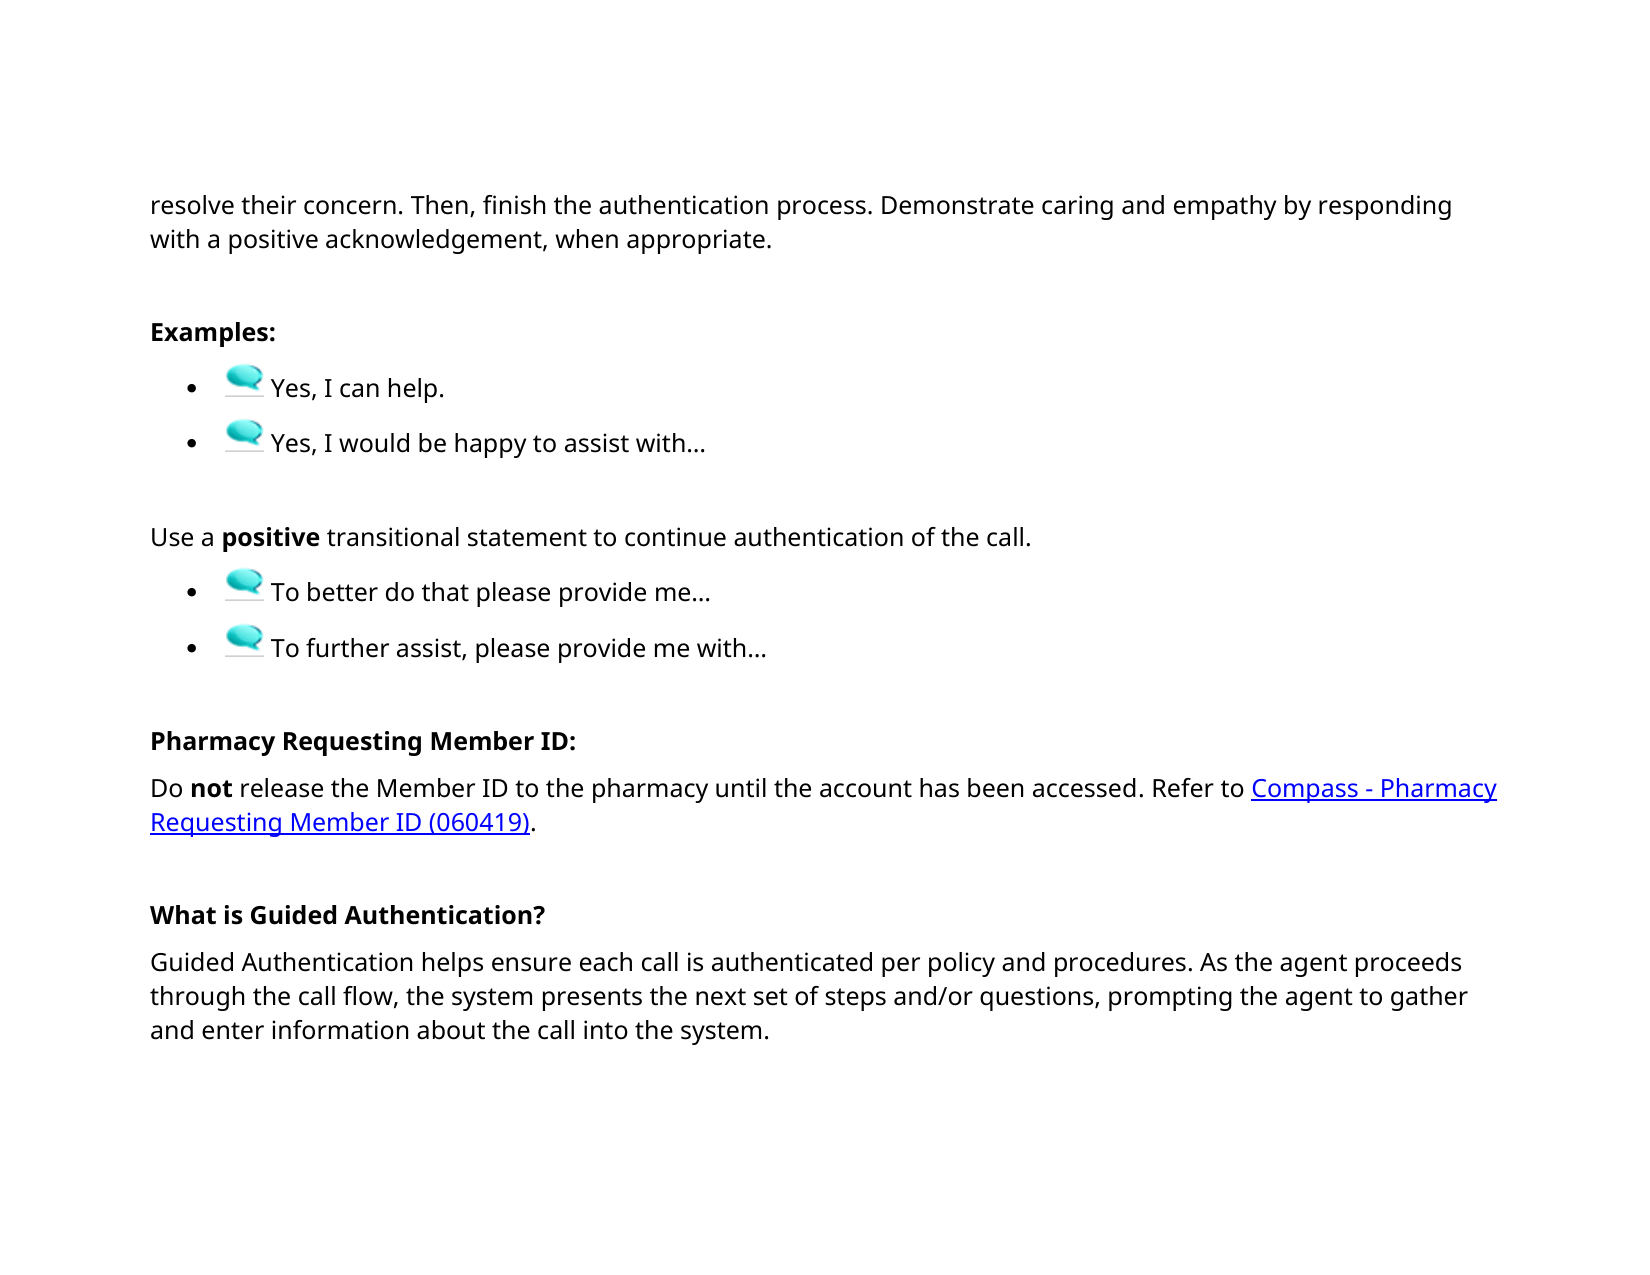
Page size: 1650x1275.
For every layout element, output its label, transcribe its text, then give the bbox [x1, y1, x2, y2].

text Use a positive transitional statement to continue authentication of the call. [150, 519, 1500, 553]
picture [225, 565, 264, 602]
text What is Guided Authentication? [150, 898, 1500, 932]
picture [225, 621, 264, 658]
text Do not release the Member ID to the pharmacy until the account has been accessed. Refer to Compass - Pharmacy Requesting Member ID (060419). [150, 770, 1500, 838]
picture [225, 417, 264, 453]
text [150, 187, 1500, 256]
list Yes, I would be happy to assist with… [187, 417, 1500, 460]
text Examples: [150, 315, 1500, 349]
list To further assist, please provide me with… [187, 622, 1500, 665]
picture [225, 361, 264, 398]
text Pharmacy Requesting Member ID: [150, 724, 1500, 758]
text Guided Authentication helps ensure each call is authenticated per policy and procedures. As the agent proceeds through the call flow, the system presents the next set of steps and/or questions, prompting the agent to gather and enter information about the call into the system. [150, 944, 1500, 1046]
list To better do that please provide me… [187, 566, 1500, 609]
list Yes, I can help. [187, 361, 1500, 404]
